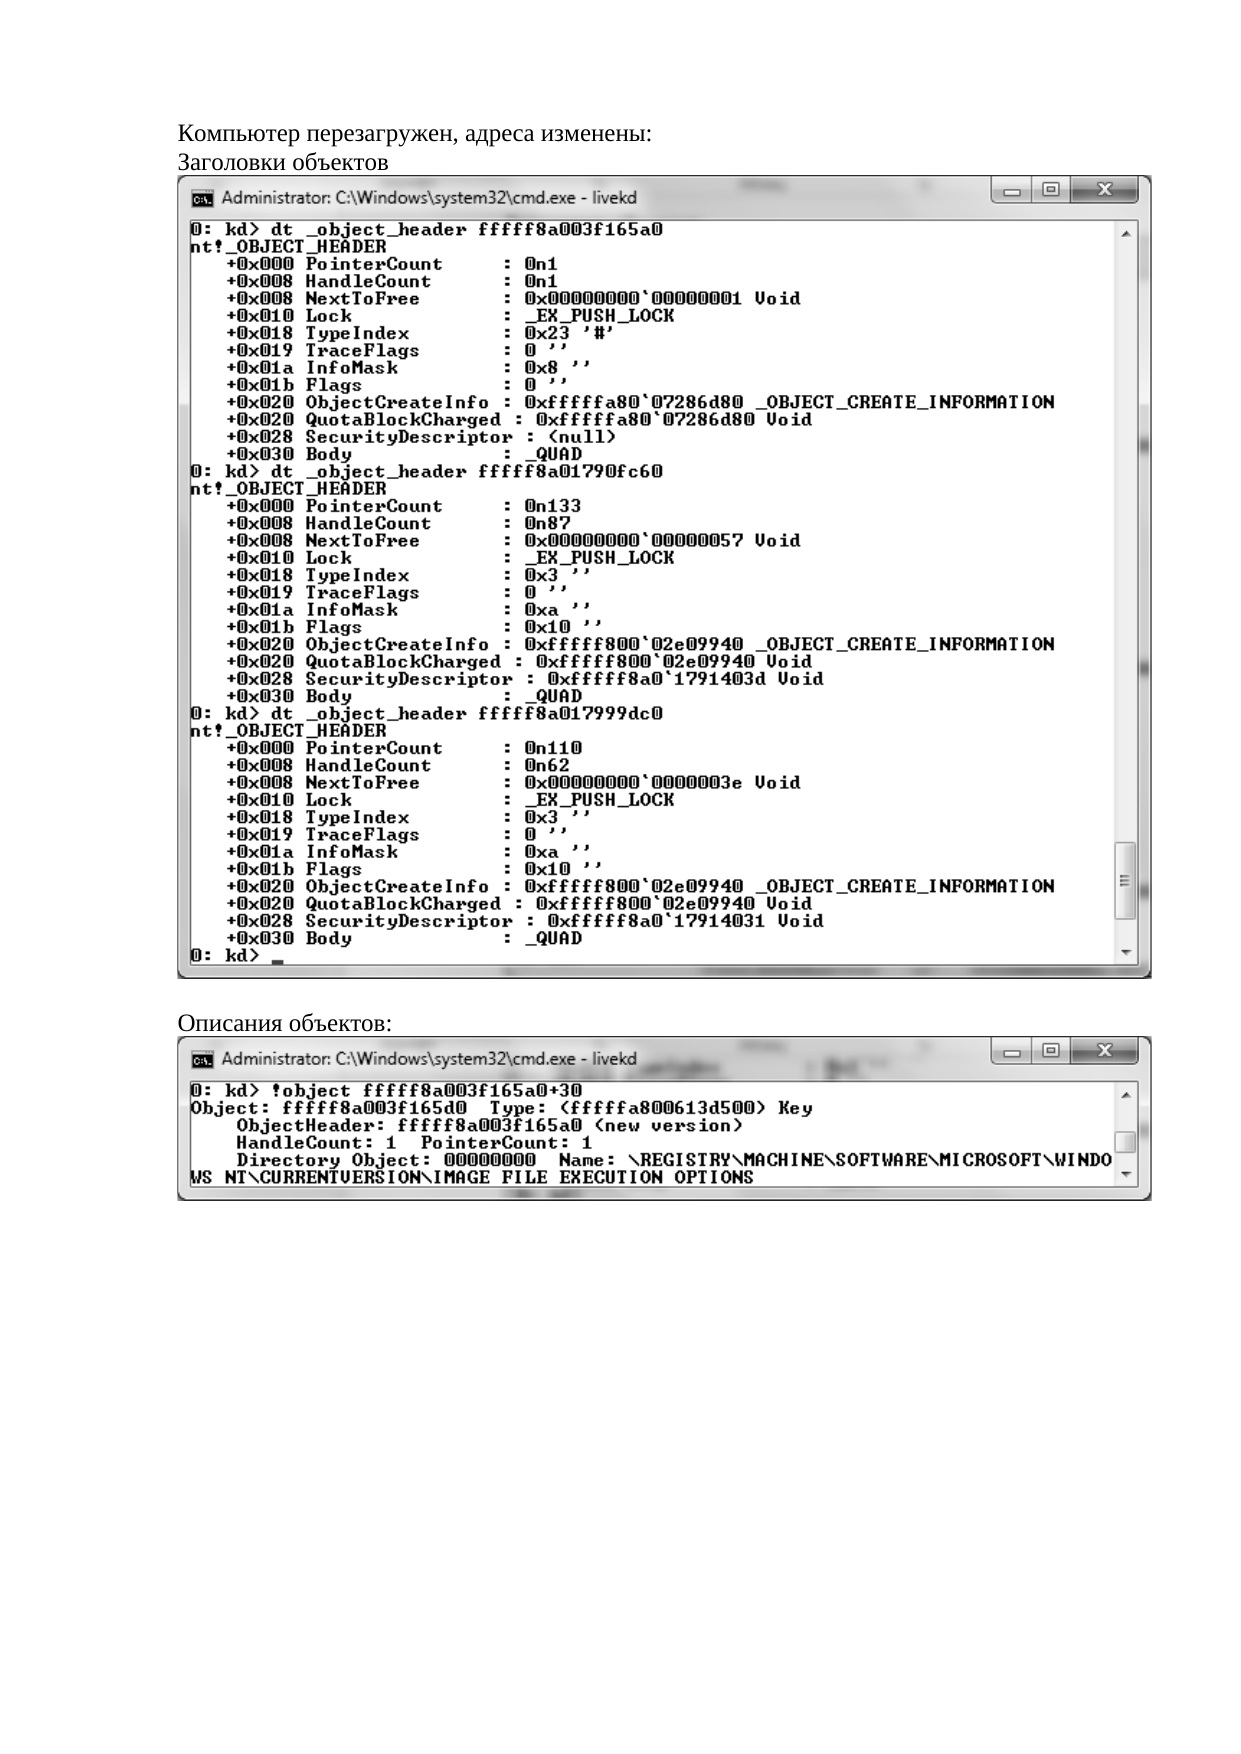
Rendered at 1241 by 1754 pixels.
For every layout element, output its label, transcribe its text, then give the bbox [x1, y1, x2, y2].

text Описания объектов: [177, 1008, 1152, 1036]
text Заголовки объектов [177, 147, 1152, 175]
text Компьютер перезагружен, адреса изменены: [177, 118, 1152, 147]
